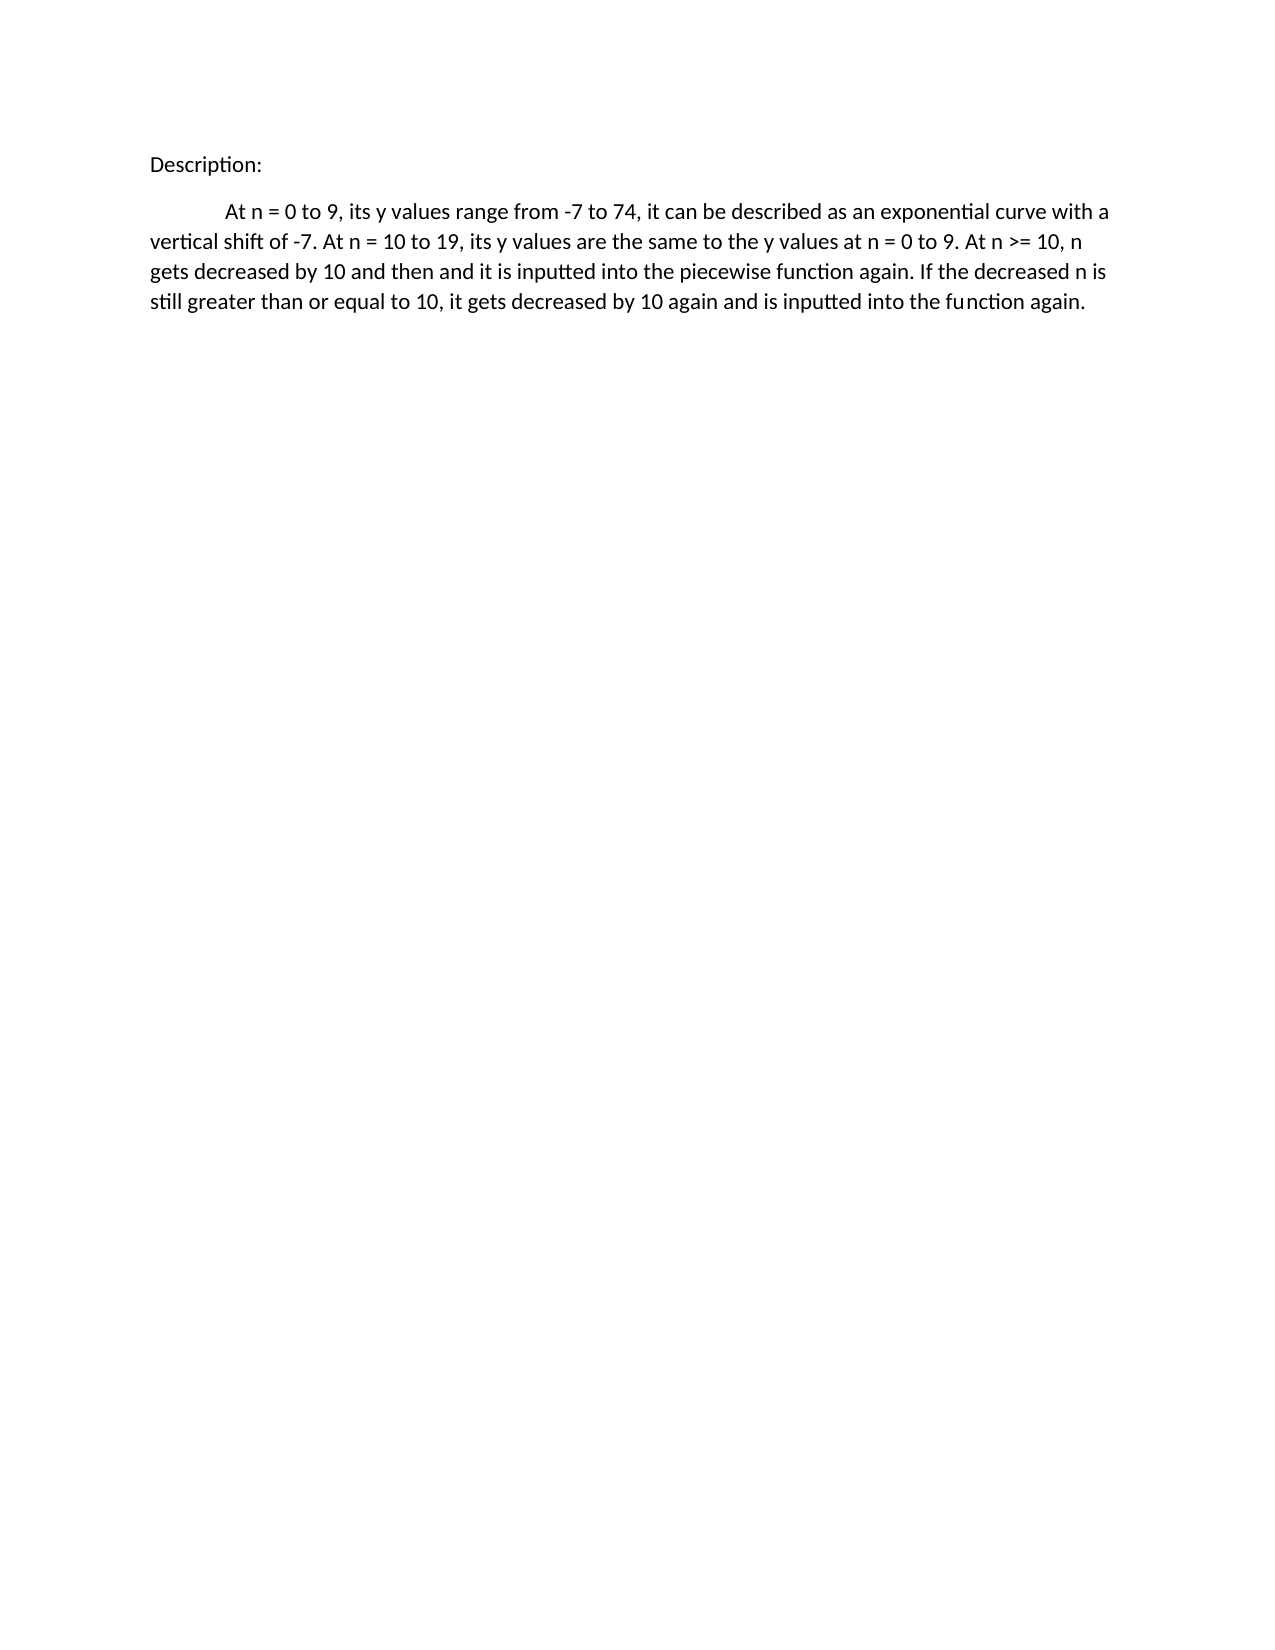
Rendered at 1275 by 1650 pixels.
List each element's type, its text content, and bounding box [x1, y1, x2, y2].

text At n = 0 to 9, its y values range from -7 to 74, it can be described as an exponential curve with a vertical shift of -7. At n = 10 to 19, its y values are the same to the y values at n = 0 to 9. At n >= 10, n gets decreased by 10 and then and it is inputted into the piecewise function again. If the decreased n is still greater than or equal to 10, it gets decreased by 10 again and is inputted into the function again. [150, 197, 1125, 316]
text Description: [150, 150, 1125, 178]
